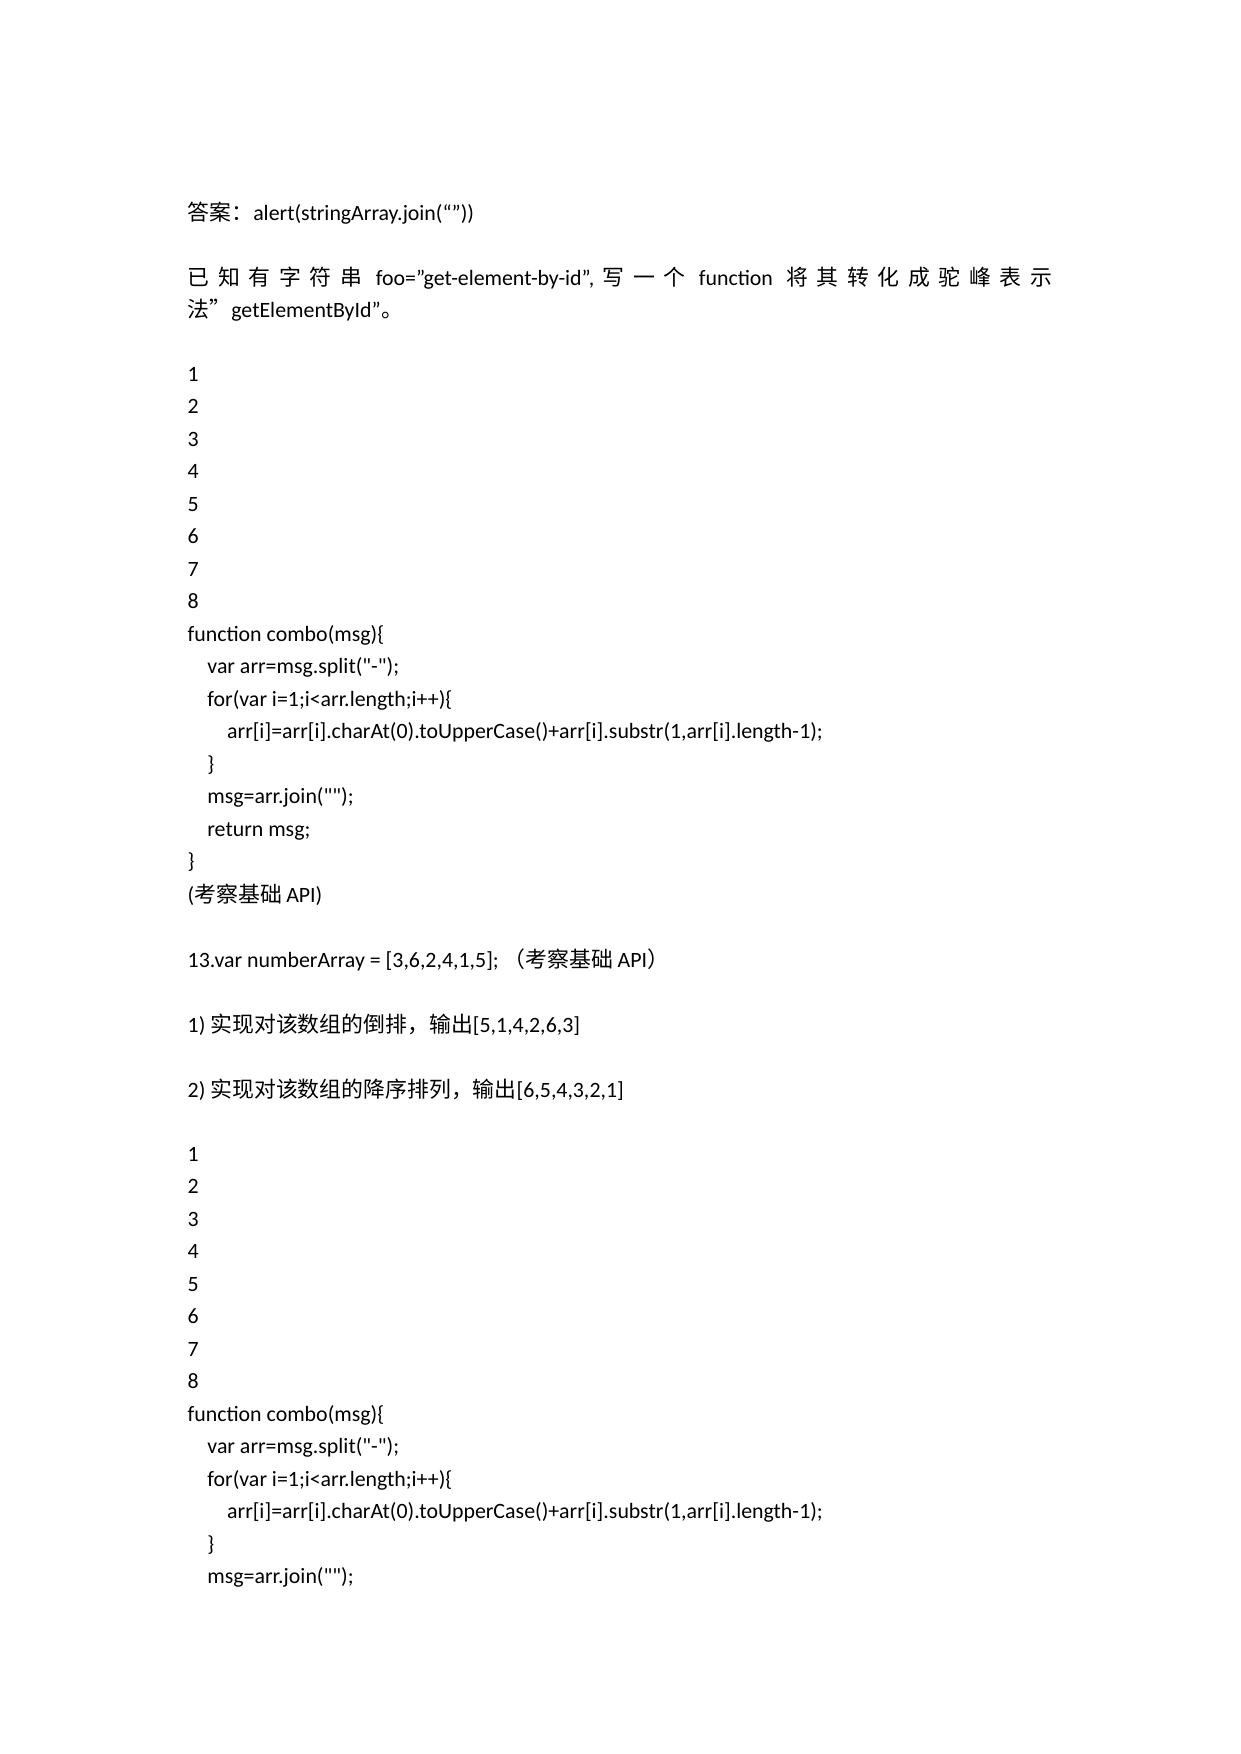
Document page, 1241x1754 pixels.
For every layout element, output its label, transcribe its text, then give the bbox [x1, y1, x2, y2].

text 7 [187, 552, 1053, 584]
text 3 [187, 422, 1053, 454]
text 3 [187, 1202, 1053, 1234]
text } [187, 747, 1053, 779]
text function combo(msg){ [187, 617, 1053, 649]
text for(var i=1;i<arr.length;i++){ [187, 1462, 1053, 1494]
text } [187, 1527, 1053, 1559]
text 4 [187, 454, 1053, 487]
text 6 [187, 519, 1053, 552]
text msg=arr.join(""); [187, 779, 1053, 812]
text return msg; [187, 812, 1053, 844]
text 2 [187, 389, 1053, 422]
text } [187, 844, 1053, 877]
text 8 [187, 584, 1053, 617]
text 6 [187, 1299, 1053, 1332]
text function combo(msg){ [187, 1397, 1053, 1429]
text 8 [187, 1364, 1053, 1397]
text (考察基础API) [187, 877, 1053, 909]
text 5 [187, 487, 1053, 519]
text 5 [187, 1267, 1053, 1299]
text 1 [187, 357, 1053, 389]
text 1 [187, 1137, 1053, 1169]
text 答案：alert(stringArray.join(“”)) [187, 194, 1053, 227]
text 13.var numberArray = [3,6,2,4,1,5]; （考察基础API） [187, 942, 1053, 974]
text 已知有字符串foo=”get-element-by-id”,写一个function将其转化成驼峰表示法”getElementById”。 [187, 259, 1053, 324]
text 2) 实现对该数组的降序排列，输出[6,5,4,3,2,1] [187, 1072, 1053, 1104]
text var arr=msg.split("-"); [187, 649, 1053, 682]
text 4 [187, 1234, 1053, 1267]
text arr[i]=arr[i].charAt(0).toUpperCase()+arr[i].substr(1,arr[i].length-1); [187, 714, 1053, 747]
text for(var i=1;i<arr.length;i++){ [187, 682, 1053, 714]
text arr[i]=arr[i].charAt(0).toUpperCase()+arr[i].substr(1,arr[i].length-1); [187, 1494, 1053, 1527]
text 2 [187, 1169, 1053, 1202]
text 1) 实现对该数组的倒排，输出[5,1,4,2,6,3] [187, 1007, 1053, 1039]
text 7 [187, 1332, 1053, 1364]
text msg=arr.join(""); [187, 1559, 1053, 1592]
text var arr=msg.split("-"); [187, 1429, 1053, 1462]
